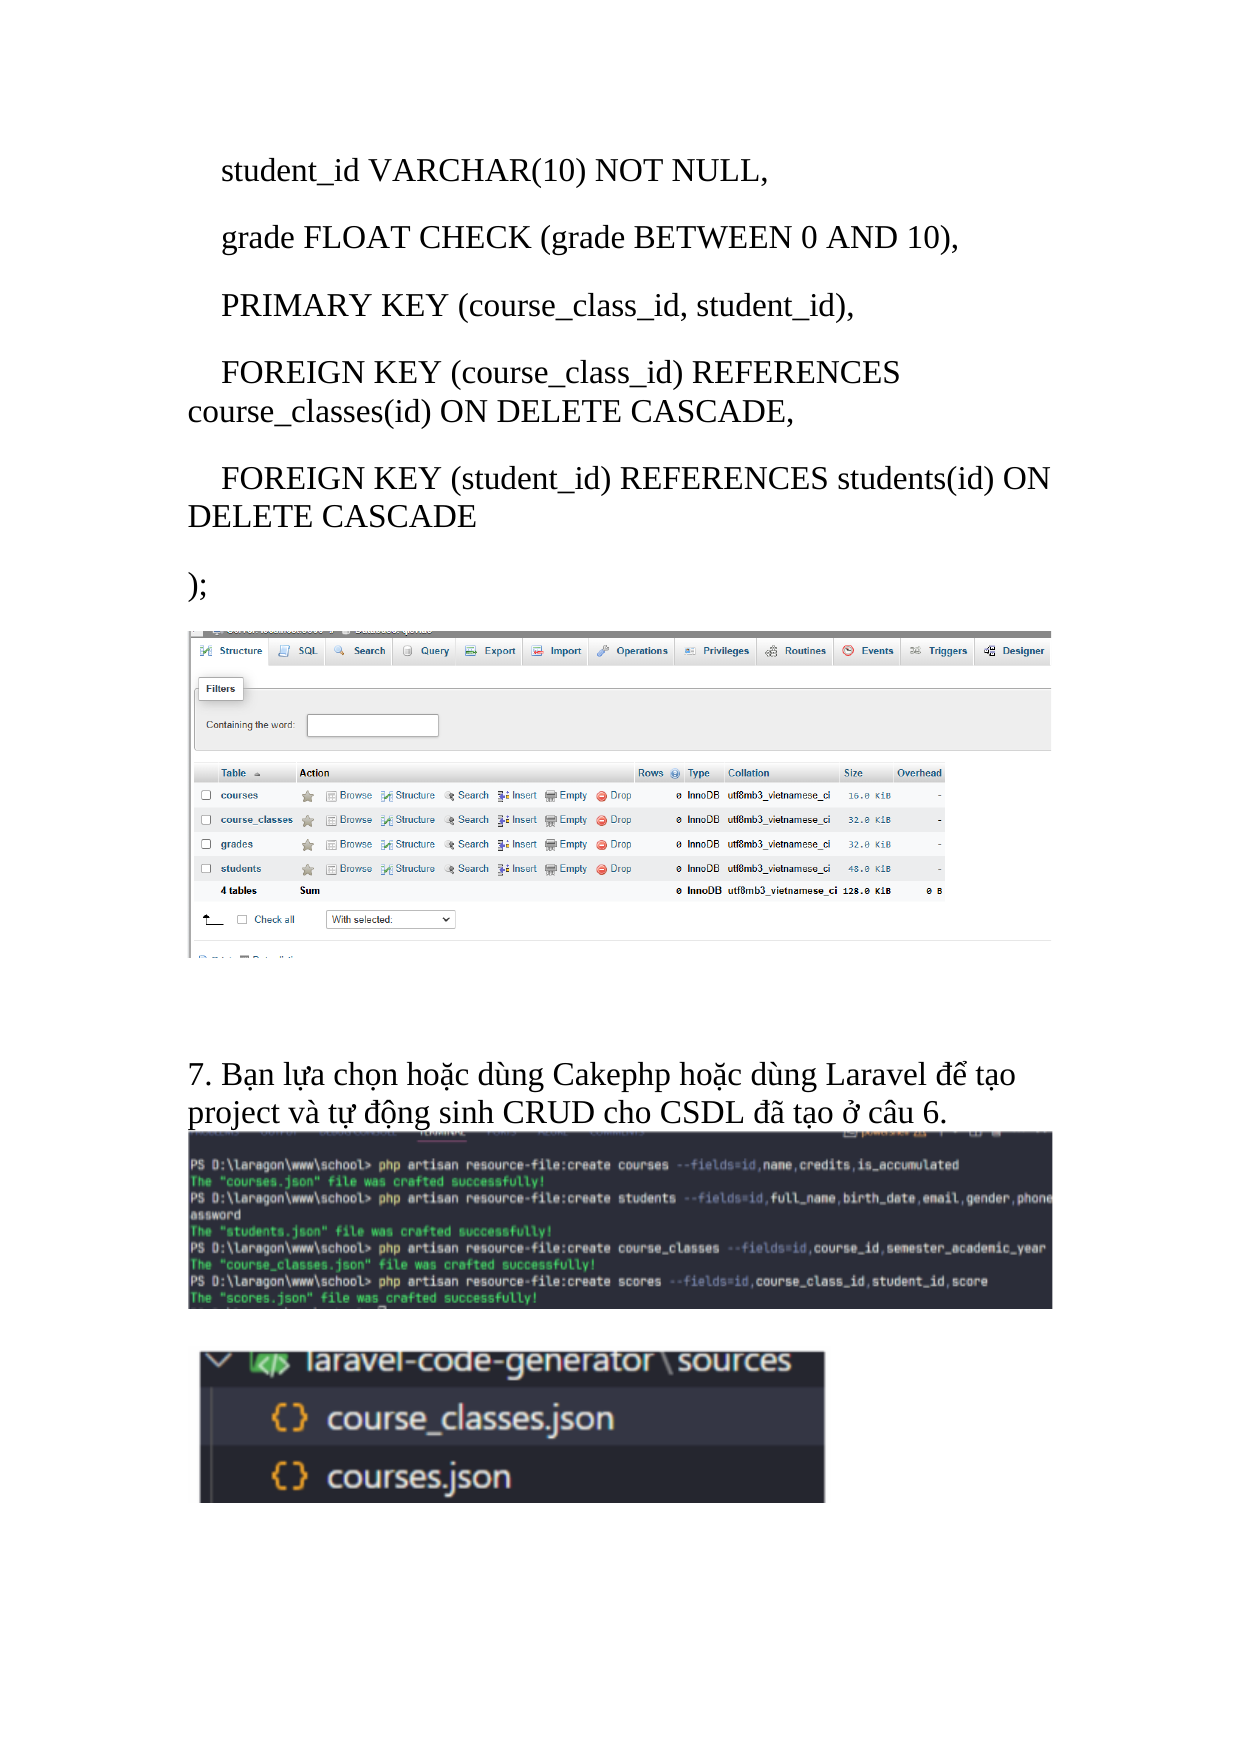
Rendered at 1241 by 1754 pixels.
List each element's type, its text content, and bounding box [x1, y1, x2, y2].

picture [187, 1131, 1053, 1309]
picture [187, 1346, 832, 1503]
text grade FLOAT CHECK (grade BETWEEN 0 AND 10), [187, 217, 1053, 256]
text PRIMARY KEY (course_class_id, student_id), [187, 285, 1053, 323]
text ); [187, 564, 1053, 602]
text FOREIGN KEY (student_id) REFERENCES students(id) ON DELETE CASCADE [187, 458, 1053, 535]
picture [187, 631, 1052, 958]
text student_id VARCHAR(10) NOT NULL, [187, 150, 1053, 188]
text 7. Bạn lựa chọn hoặc dùng Cakephp hoặc dùng Laravel để tạo project và tự động sinh CRUD cho CSDL đã tạo ở câu 6. [187, 1054, 1053, 1131]
text FOREIGN KEY (course_class_id) REFERENCES course_classes(id) ON DELETE CASCADE, [187, 352, 1053, 429]
